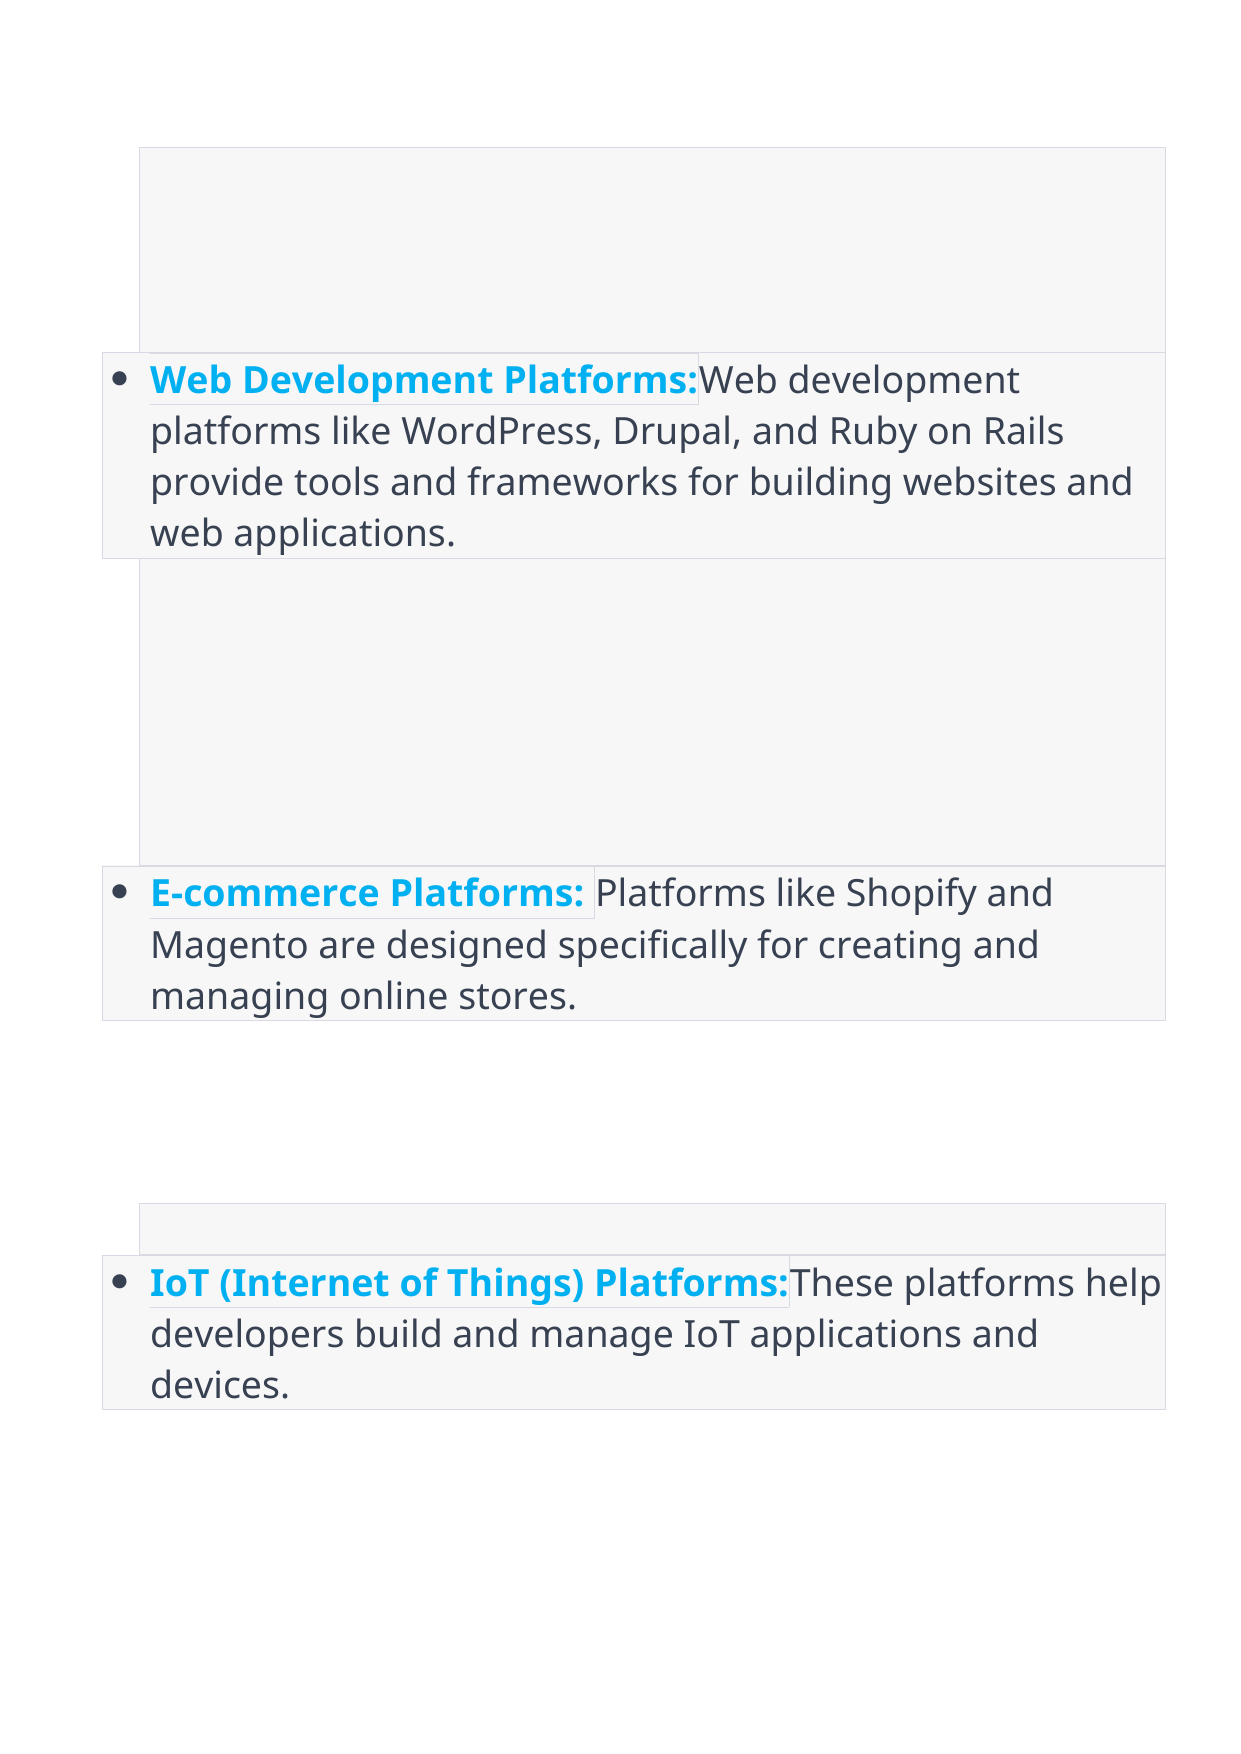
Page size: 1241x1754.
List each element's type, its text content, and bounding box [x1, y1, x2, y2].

list Web Development Platforms:Web development platforms like WordPress, Drupal, and Ruby on Rails provide tools and frameworks for building websites and web applications. [103, 353, 1165, 558]
list IoT (Internet of Things) Platforms:These platforms help developers build and manage IoT applications and devices. [103, 1256, 1165, 1409]
list E-commerce Platforms: Platforms like Shopify and Magento are designed specifically for creating and managing online stores. [103, 867, 1165, 1020]
